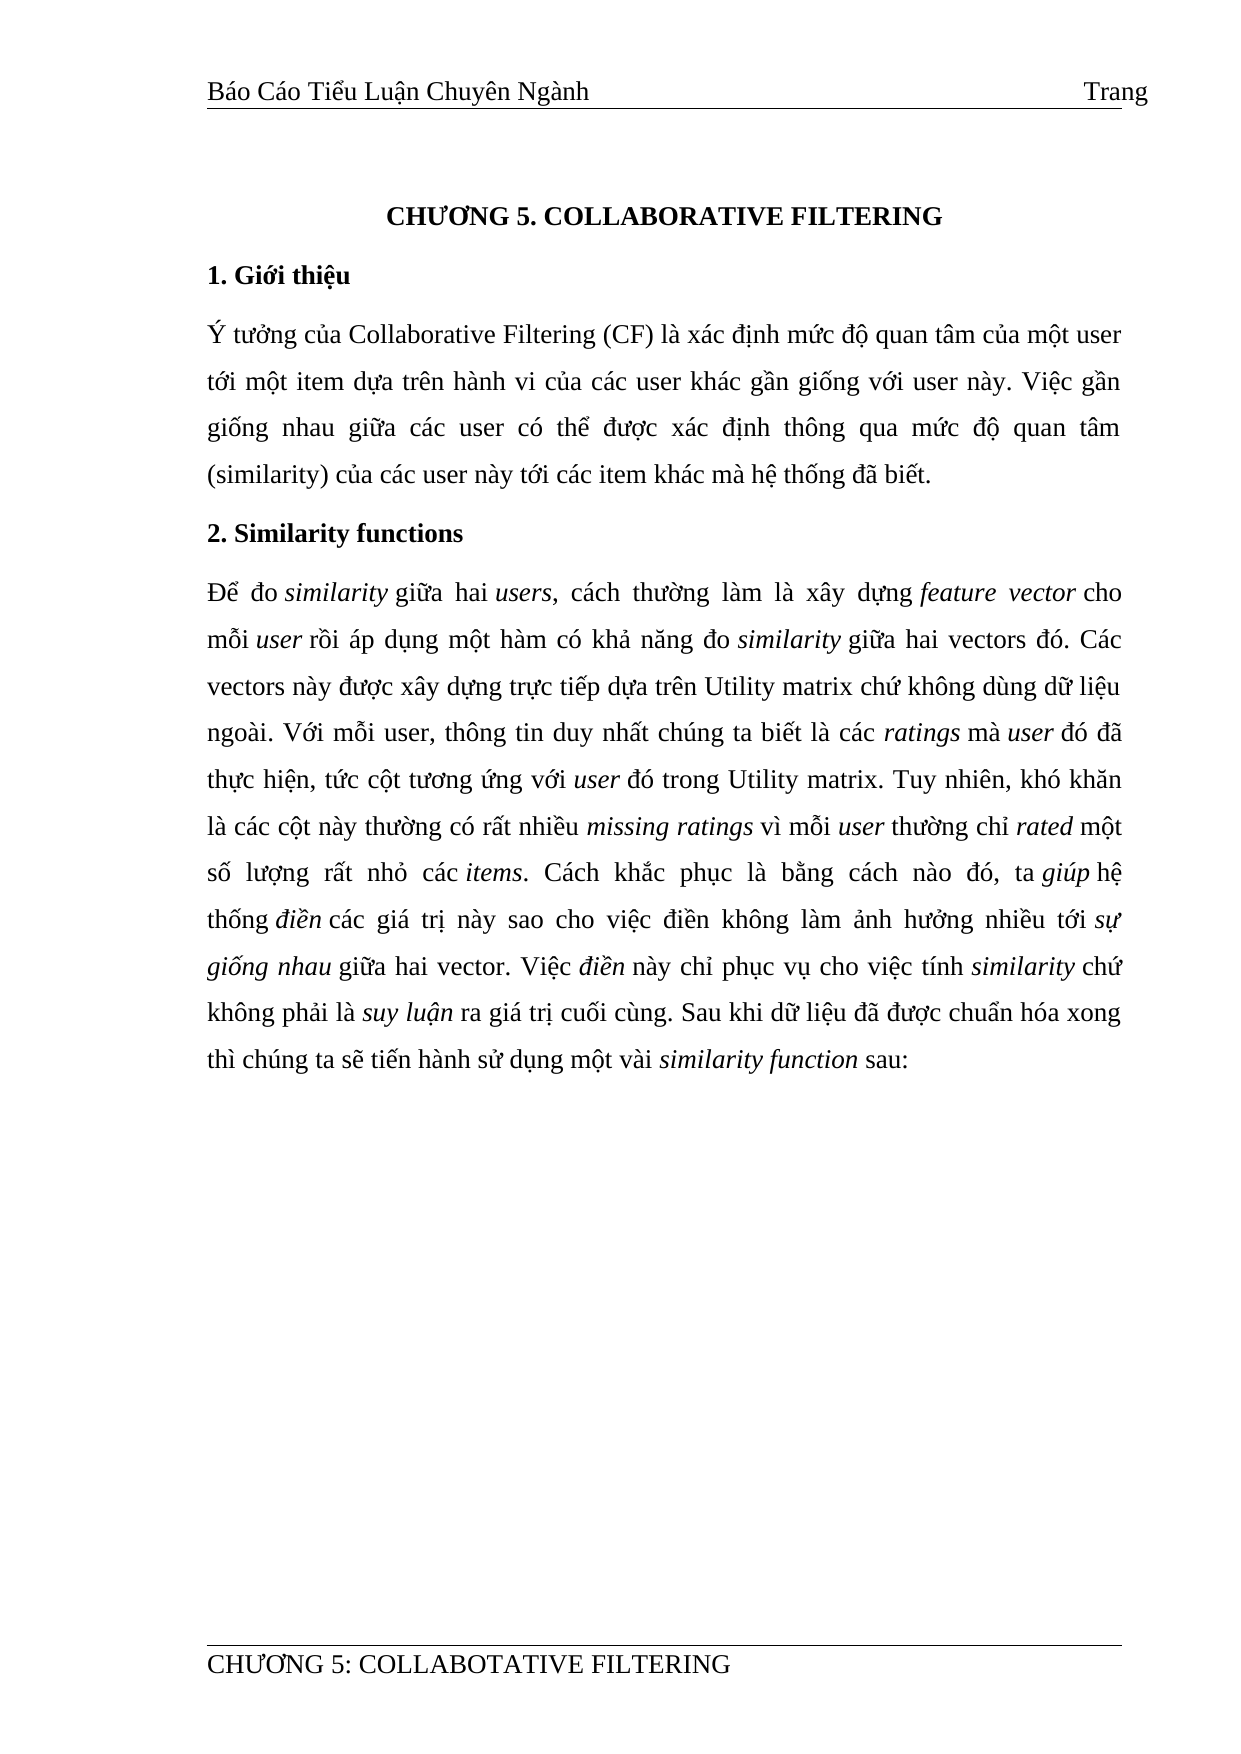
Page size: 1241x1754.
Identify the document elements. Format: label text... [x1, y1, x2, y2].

subtitle CHƯƠNG 5. COLLABORATIVE FILTERING [207, 199, 1122, 231]
subtitle 2. Similarity functions [207, 517, 1122, 548]
text Để đo similarity giữa hai users, cách thường làm là xây dựng feature vector cho mỗi user rồi áp dụng một hàm có khả năng đo similarity giữa hai vectors đó. Các vectors này được xây dựng trực tiếp dựa trên Utility matrix chứ không dùng dữ liệu ngoài. Với mỗi user, thông tin duy nhất chúng ta biết là các ratings mà user đó đã thực hiện, tức cột tương ứng với user đó trong Utility matrix. Tuy nhiên, khó khăn là các cột này thường có rất nhiều missing ratings vì mỗi user thường chỉ rated một số lượng rất nhỏ các items. Cách khắc phục là bằng cách nào đó, ta giúp hệ thống điền các giá trị này sao cho việc điền không làm ảnh hưởng nhiều tới sự giống nhau giữa hai vector. Việc điền này chỉ phục vụ cho việc tính similarity chứ không phải là suy luận ra giá trị cuối cùng. Sau khi dữ liệu đã được chuẩn hóa xong thì chúng ta sẽ tiến hành sử dụng một vài similarity function sau: [207, 576, 1122, 1074]
text Ý tưởng của Collaborative Filtering (CF) là xác định mức độ quan tâm của một user tới một item dựa trên hành vi của các user khác gần giống với user này. Việc gần giống nhau giữa các user có thể được xác định thông qua mức độ quan tâm (similarity) của các user này tới các item khác mà hệ thống đã biết. [207, 318, 1122, 489]
subtitle 1. Giới thiệu [207, 259, 1122, 290]
